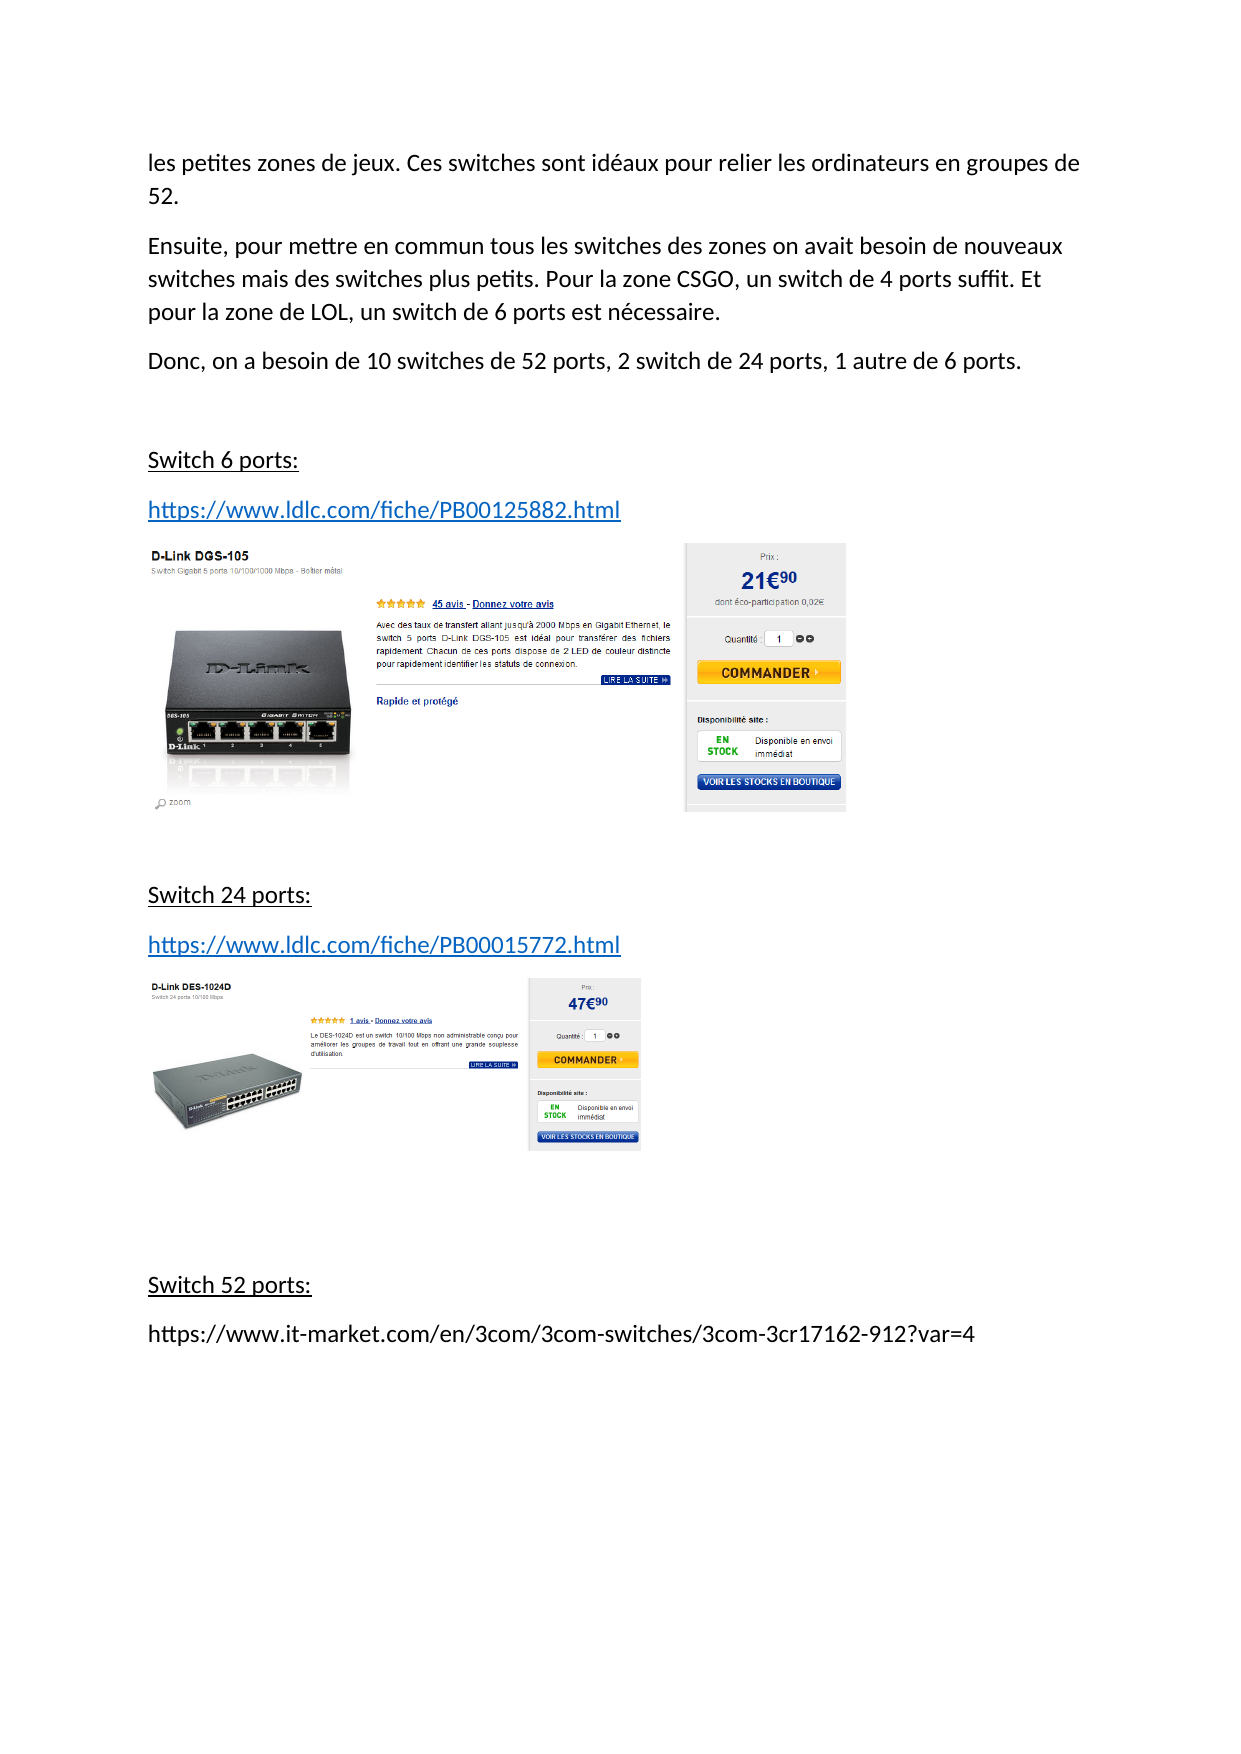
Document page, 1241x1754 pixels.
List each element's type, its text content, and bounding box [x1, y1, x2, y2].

picture [147, 978, 642, 1151]
text https://www.ldlc.com/fiche/PB00015772.html [148, 929, 1093, 960]
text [148, 148, 1093, 211]
text https://www.ldlc.com/fiche/PB00125882.html [148, 494, 1093, 525]
picture [147, 543, 847, 812]
text Switch 52 ports: [148, 1269, 1093, 1299]
text Donc, on a besoin de 10 switches de 52 ports, 2 switch de 24 ports, 1 autre de 6 ports. [148, 346, 1093, 376]
text Ensuite, pour mettre en commun tous les switches des zones on avait besoin de nouveaux switches mais des switches plus petits. Pour la zone CSGO, un switch de 4 ports suffit. Et pour la zone de LOL, un switch de 6 ports est nécessaire. [148, 230, 1093, 326]
text Switch 6 ports: [148, 445, 1093, 475]
text Switch 24 ports: [148, 880, 1093, 910]
text https://www.it-market.com/en/3com/3com-switches/3com-3cr17162-912?var=4 [148, 1318, 1093, 1349]
